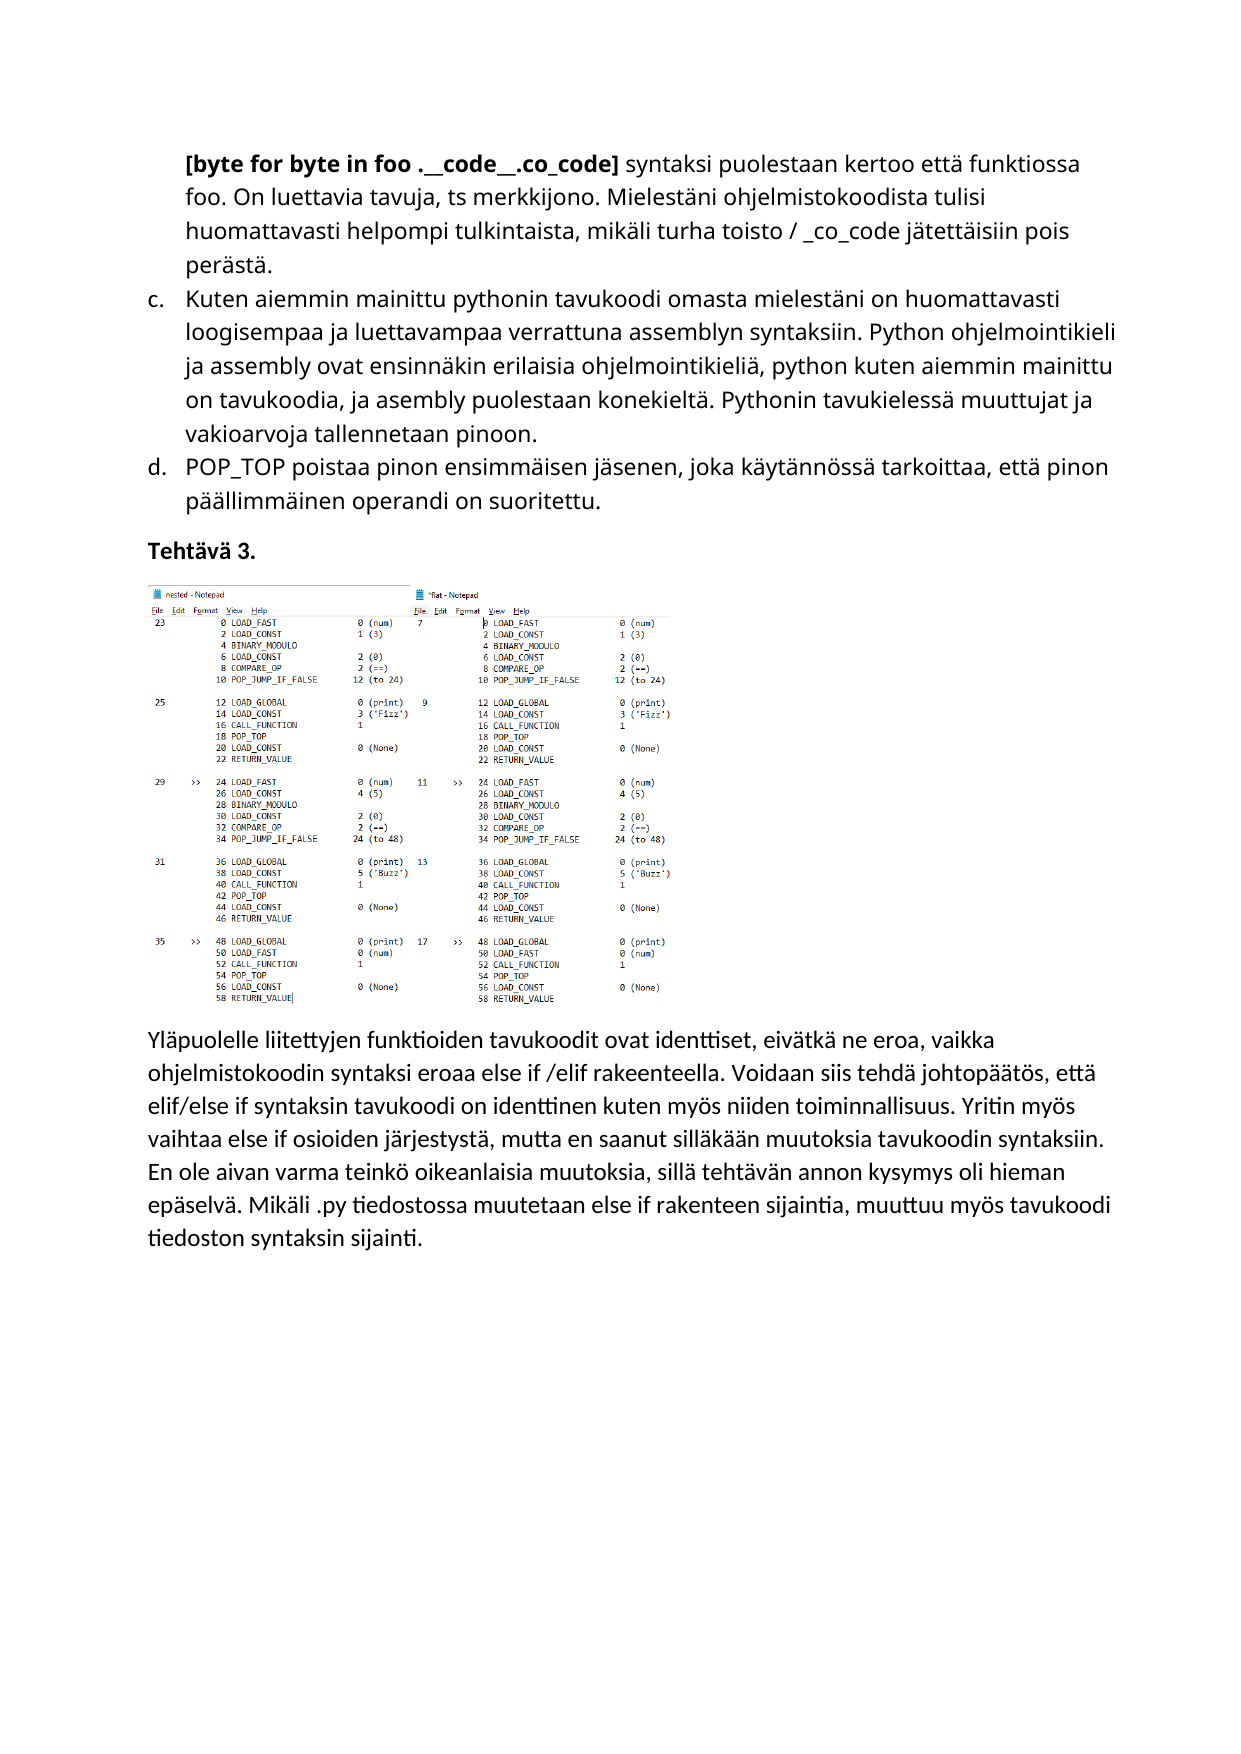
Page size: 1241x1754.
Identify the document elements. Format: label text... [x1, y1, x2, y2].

text Tehtävä 3. [148, 536, 1122, 566]
picture [147, 585, 671, 1006]
text Yläpuolelle liitettyjen funktioiden tavukoodit ovat identtiset, eivätkä ne eroa, vaikka ohjelmistokoodin syntaksi eroaa else if /elif rakeenteella. Voidaan siis tehdä johtopäätös, että elif/else if syntaksin tavukoodi on identtinen kuten myös niiden toiminnallisuus. Yritin myös vaihtaa else if osioiden järjestystä, mutta en saanut silläkään muutoksia tavukoodin syntaksiin. En ole aivan varma teinkö oikeanlaisia muutoksia, sillä tehtävän annon kysymys oli hieman epäselvä. Mikäli .py tiedostossa muutetaan else if rakenteen sijaintia, muuttuu myös tavukoodi tiedoston syntaksin sijainti. [148, 1024, 1122, 1252]
list Kuten aiemmin mainittu pythonin tavukoodi omasta mielestäni on huomattavasti loogisempaa ja luettavampaa verrattuna assemblyn syntaksiin. Python ohjelmointikieli ja assembly ovat ensinnäkin erilaisia ohjelmointikieliä, python kuten aiemmin mainittu on tavukoodia, ja asembly puolestaan konekieltä. Pythonin tavukielessä muuttujat ja vakioarvoja tallennetaan pinoon. [148, 283, 1122, 449]
list POP_TOP poistaa pinon ensimmäisen jäsenen, joka käytännössä tarkoittaa, että pinon päällimmäinen operandi on suoritettu. [148, 451, 1122, 516]
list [148, 148, 1122, 280]
